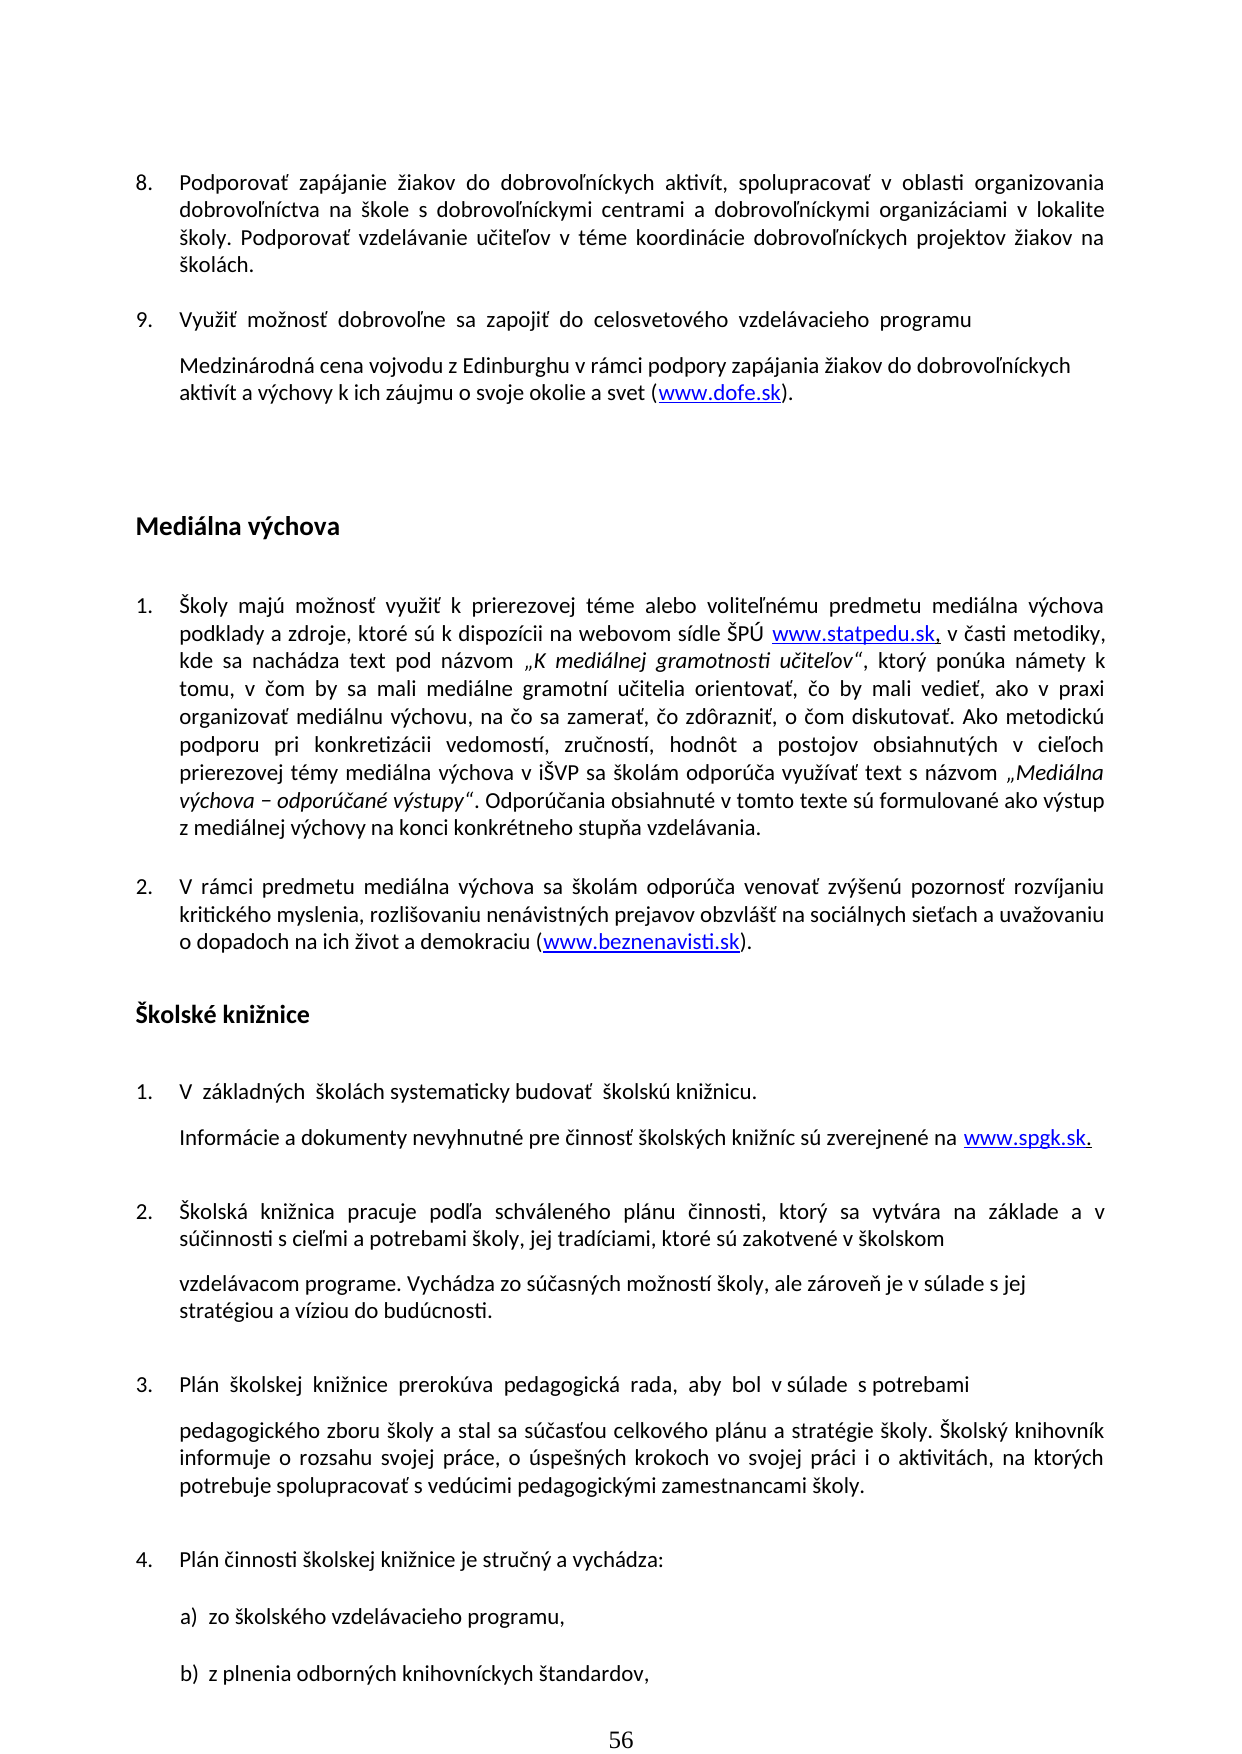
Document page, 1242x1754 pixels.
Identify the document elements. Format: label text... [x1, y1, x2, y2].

list zo školského vzdelávacieho programu, [180, 1602, 1106, 1630]
list V rámci predmetu mediálna výchova sa školám odporúča venovať zvýšenú pozornosť rozvíjaniu kritického myslenia, rozlišovaniu nenávistných prejavov obzvlášť na sociálnych sieťach a uvažovaniu o dopadoch na ich život a demokraciu (www.beznenavisti.sk). [136, 873, 1106, 955]
list Školy majú možnosť využiť k prierezovej téme alebo voliteľnému predmetu mediálna výchova podklady a zdroje, ktoré sú k dispozícii na webovom sídle ŠPÚ www.statpedu.sk, v časti metodiky, kde sa nachádza text pod názvom „K mediálnej gramotnosti učiteľov“, ktorý ponúka námety k tomu, v čom by sa mali mediálne gramotní učitelia orientovať, čo by mali vedieť, ako v praxi organizovať mediálnu výchovu, na čo sa zamerať, čo zdôrazniť, o čom diskutovať. Ako metodickú podporu pri konkretizácii vedomostí, zručností, hodnôt a postojov obsiahnutých v cieľoch prierezovej témy mediálna výchova v iŠVP sa školám odporúča využívať text s názvom „Mediálna výchova − odporúčané výstupy“. Odporúčania obsiahnuté v tomto texte sú formulované ako výstup z mediálnej výchovy na konci konkrétneho stupňa vzdelávania. [136, 591, 1106, 842]
list Podporovať zapájanie žiakov do dobrovoľníckych aktivít, spolupracovať v oblasti organizovania dobrovoľníctva na škole s dobrovoľníckymi centrami a dobrovoľníckymi organizáciami v lokalite školy. Podporovať vzdelávanie učiteľov v téme koordinácie dobrovoľníckych projektov žiakov na školách. [135, 168, 1106, 278]
text Školské knižnice [135, 998, 1106, 1030]
text pedagogického zboru školy a stal sa súčasťou celkového plánu a stratégie školy. Školský knihovník informuje o rozsahu svojej práce, o úspešných krokoch vo svojej práci i o aktivitách, na ktorých potrebuje spolupracovať s vedúcimi pedagogickými zamestnancami školy. [179, 1416, 1106, 1499]
text Mediálna výchova [135, 509, 1106, 542]
text Informácie a dokumenty nevyhnutné pre činnosť školských knižníc sú zverejnené na www.spgk.sk. [179, 1123, 1106, 1150]
text Medzinárodná cena vojvodu z Edinburghu v rámci podpory zapájania žiakov do dobrovoľníckych aktivít a výchovy k ich záujmu o svoje okolie a svet (www.dofe.sk). [179, 352, 1106, 406]
list z plnenia odborných knihovníckych štandardov, [180, 1659, 1106, 1687]
list Plán činnosti školskej knižnice je stručný a vychádza: [136, 1545, 1106, 1573]
list V základných školách systematicky budovať školskú knižnicu. [136, 1077, 1106, 1105]
list Využiť možnosť dobrovoľne sa zapojiť do celosvetového vzdelávacieho programu [136, 306, 1106, 334]
text vzdelávacom programe. Vychádza zo súčasných možností školy, ale zároveň je v súlade s jej stratégiou a víziou do budúcnosti. [179, 1270, 1106, 1324]
list Plán školskej knižnice prerokúva pedagogická rada, aby bol v súlade s potrebami [136, 1370, 1106, 1398]
list Školská knižnica pracuje podľa schváleného plánu činnosti, ktorý sa vytvára na základe a v súčinnosti s cieľmi a potrebami školy, jej tradíciami, ktoré sú zakotvené v školskom [136, 1198, 1106, 1252]
